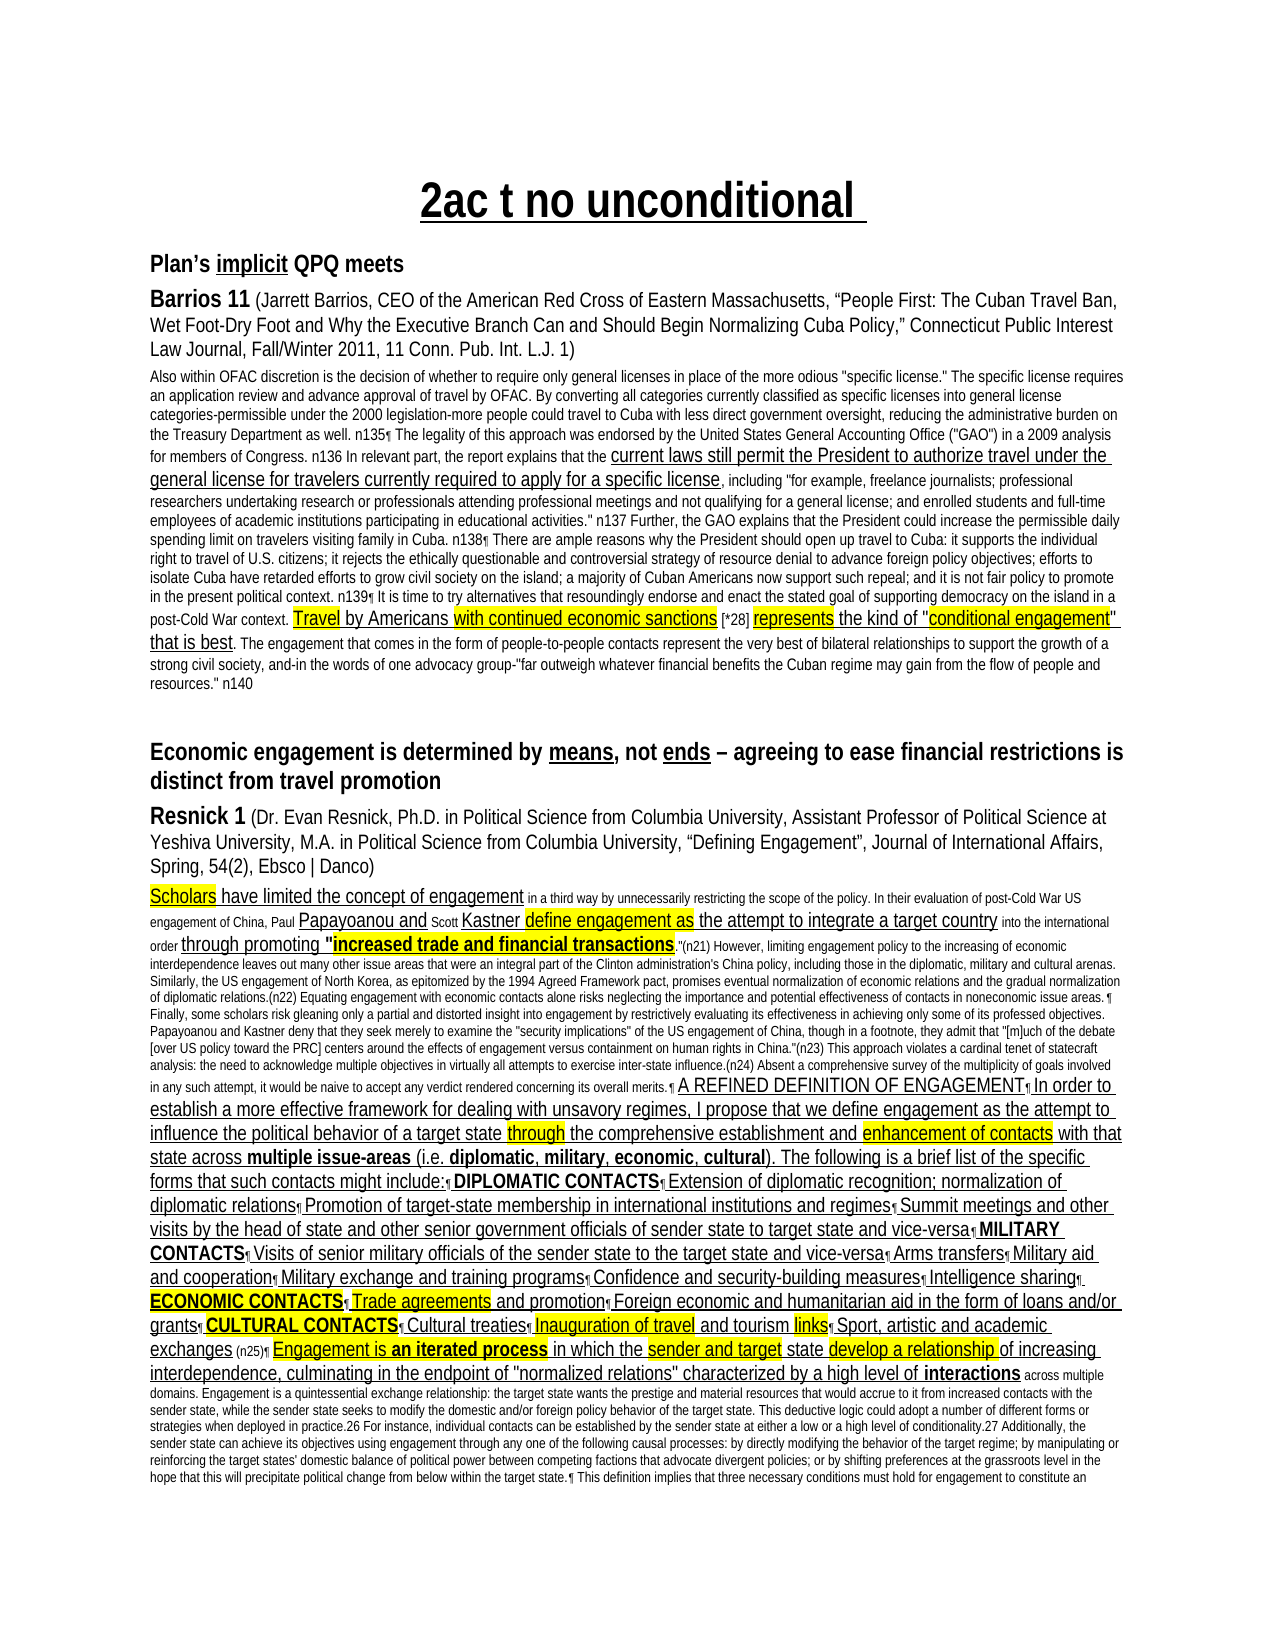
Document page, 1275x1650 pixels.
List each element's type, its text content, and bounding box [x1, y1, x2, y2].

text Also within OFAC discretion is the decision of whether to require only general licenses in place of the more odious "specific license." The specific license requires an application review and advance approval of travel by OFAC. By converting all categories currently classified as specific licenses into general license categories-permissible under the 2000 legislation-more people could travel to Cuba with less direct government oversight, reducing the administrative burden on the Treasury Department as well. n135¶ The legality of this approach was endorsed by the United States General Accounting Office ("GAO") in a 2009 analysis for members of Congress. n136 In relevant part, the report explains that the current laws still permit the President to authorize travel under the general license for travelers currently required to apply for a specific license, including "for example, freelance journalists; professional researchers undertaking research or professionals attending professional meetings and not qualifying for a general license; and enrolled students and full-time employees of academic institutions participating in educational activities." n137 Further, the GAO explains that the President could increase the permissible daily spending limit on travelers visiting family in Cuba. n138¶ There are ample reasons why the President should open up travel to Cuba: it supports the individual right to travel of U.S. citizens; it rejects the ethically questionable and controversial strategy of resource denial to advance foreign policy objectives; efforts to isolate Cuba have retarded efforts to grow civil society on the island; a majority of Cuban Americans now support such repeal; and it is not fair policy to promote in the present political context. n139¶ It is time to try alternatives that resoundingly endorse and enact the stated goal of supporting democracy on the island in a post-Cold War context. Travel by Americans with continued economic sanctions [*28] represents the kind of "conditional engagement" that is best. The engagement that comes in the form of people-to-people contacts represent the very best of bilateral relationships to support the growth of a strong civil society, and-in the words of one advocacy group-"far outweigh whatever financial benefits the Cuban regime may gain from the flow of people and resources." n140 [150, 367, 1125, 693]
subtitle 2ac t no unconditional [150, 171, 1125, 228]
subtitle Plan’s implicit QPQ meets [150, 249, 1125, 278]
text Barrios 11 (Jarrett Barrios, CEO of the American Red Cross of Eastern Massachusetts, “People First: The Cuban Travel Ban, Wet Foot-Dry Foot and Why the Executive Branch Can and Should Begin Normalizing Cuba Policy,” Connecticut Public Interest Law Journal, Fall/Winter 2011, 11 Conn. Pub. Int. L.J. 1) [150, 284, 1125, 361]
subtitle Economic engagement is determined by means, not ends – agreeing to ease financial restrictions is distinct from travel promotion [150, 737, 1125, 795]
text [150, 884, 1125, 1485]
text Resnick 1 (Dr. Evan Resnick, Ph.D. in Political Science from Columbia University, Assistant Professor of Political Science at Yeshiva University, M.A. in Political Science from Columbia University, “Defining Engagement”, Journal of International Affairs, Spring, 54(2), Ebsco | Danco) [150, 801, 1125, 877]
